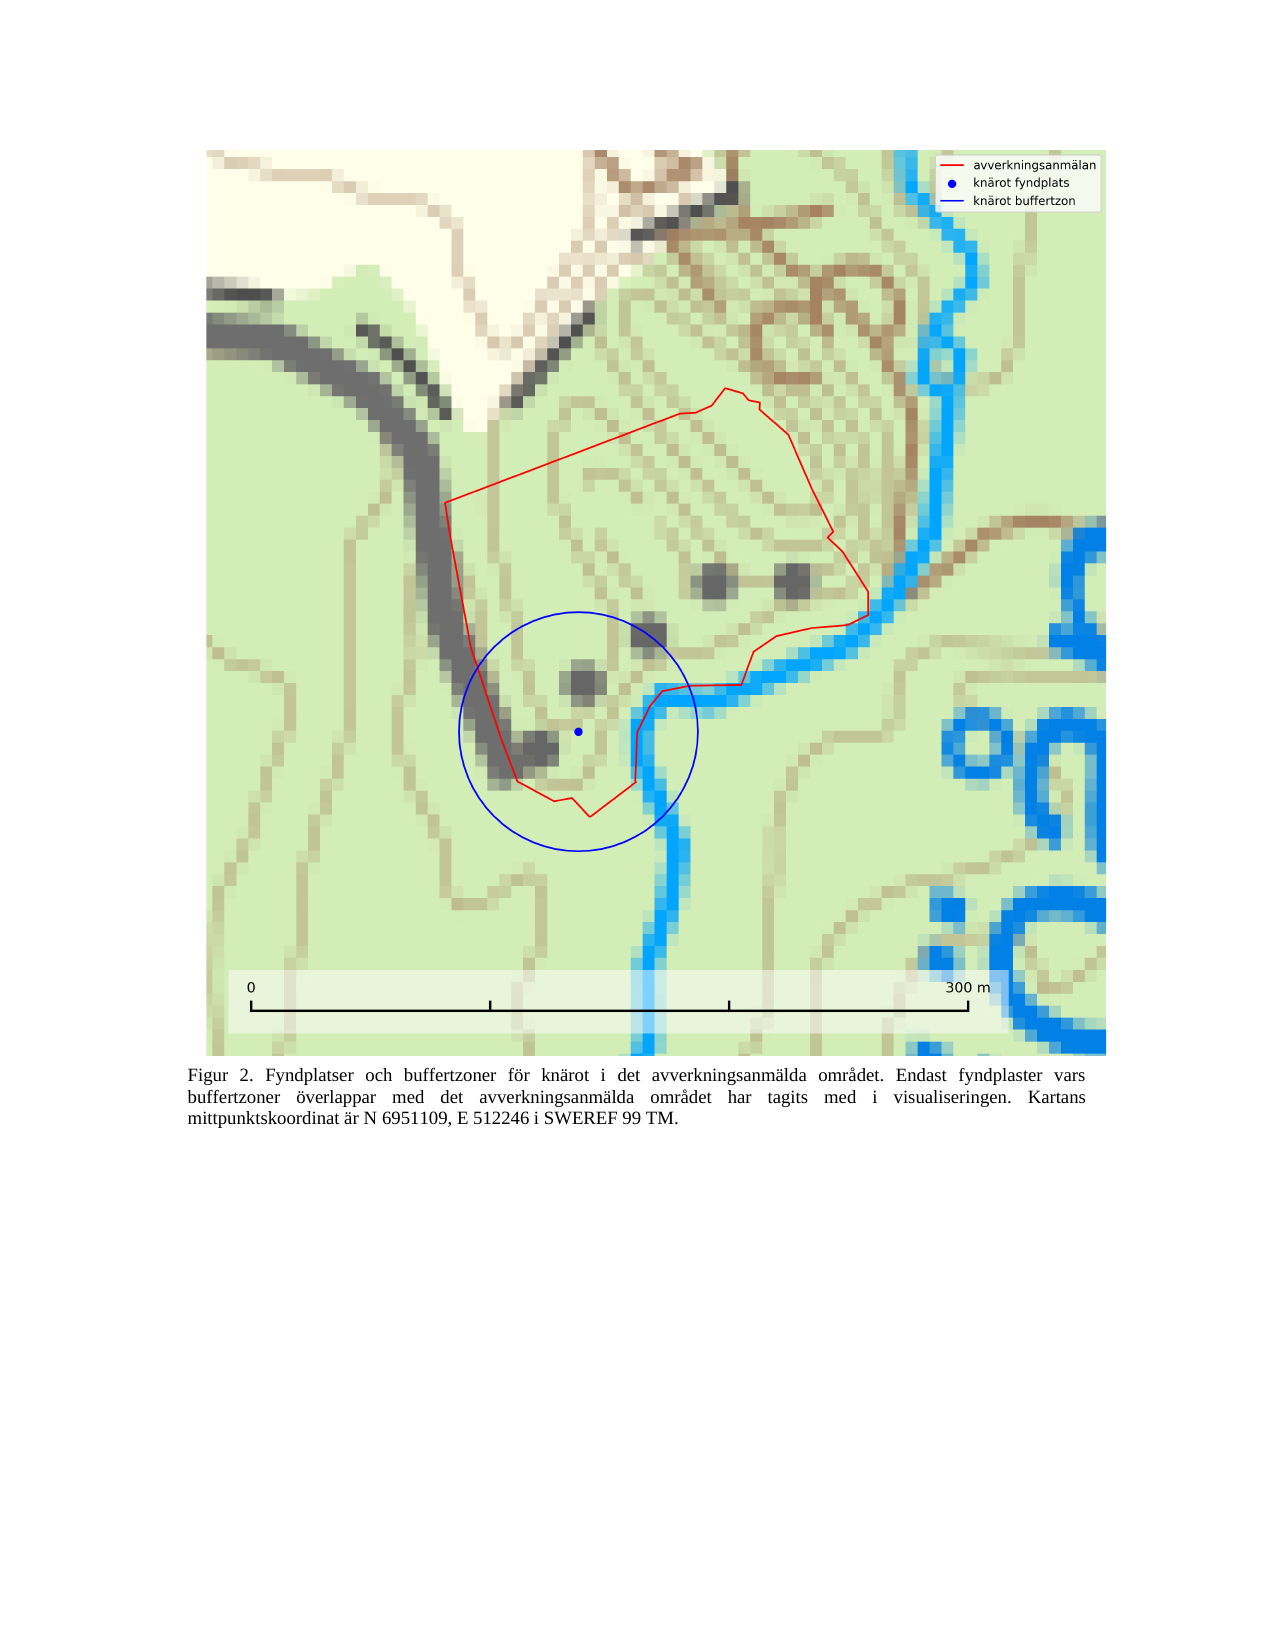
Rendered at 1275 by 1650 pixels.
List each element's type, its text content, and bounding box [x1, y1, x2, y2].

picture [206, 150, 1107, 1056]
text Figur 2. Fyndplatser och buffertzoner för knärot i det avverkningsanmälda området. Endast fyndplaster vars buffertzoner överlappar med det avverkningsanmälda området har tagits med i visualiseringen. Kartans mittpunktskoordinat är N 6951109, E 512246 i SWEREF 99 TM. [187, 1064, 1087, 1129]
